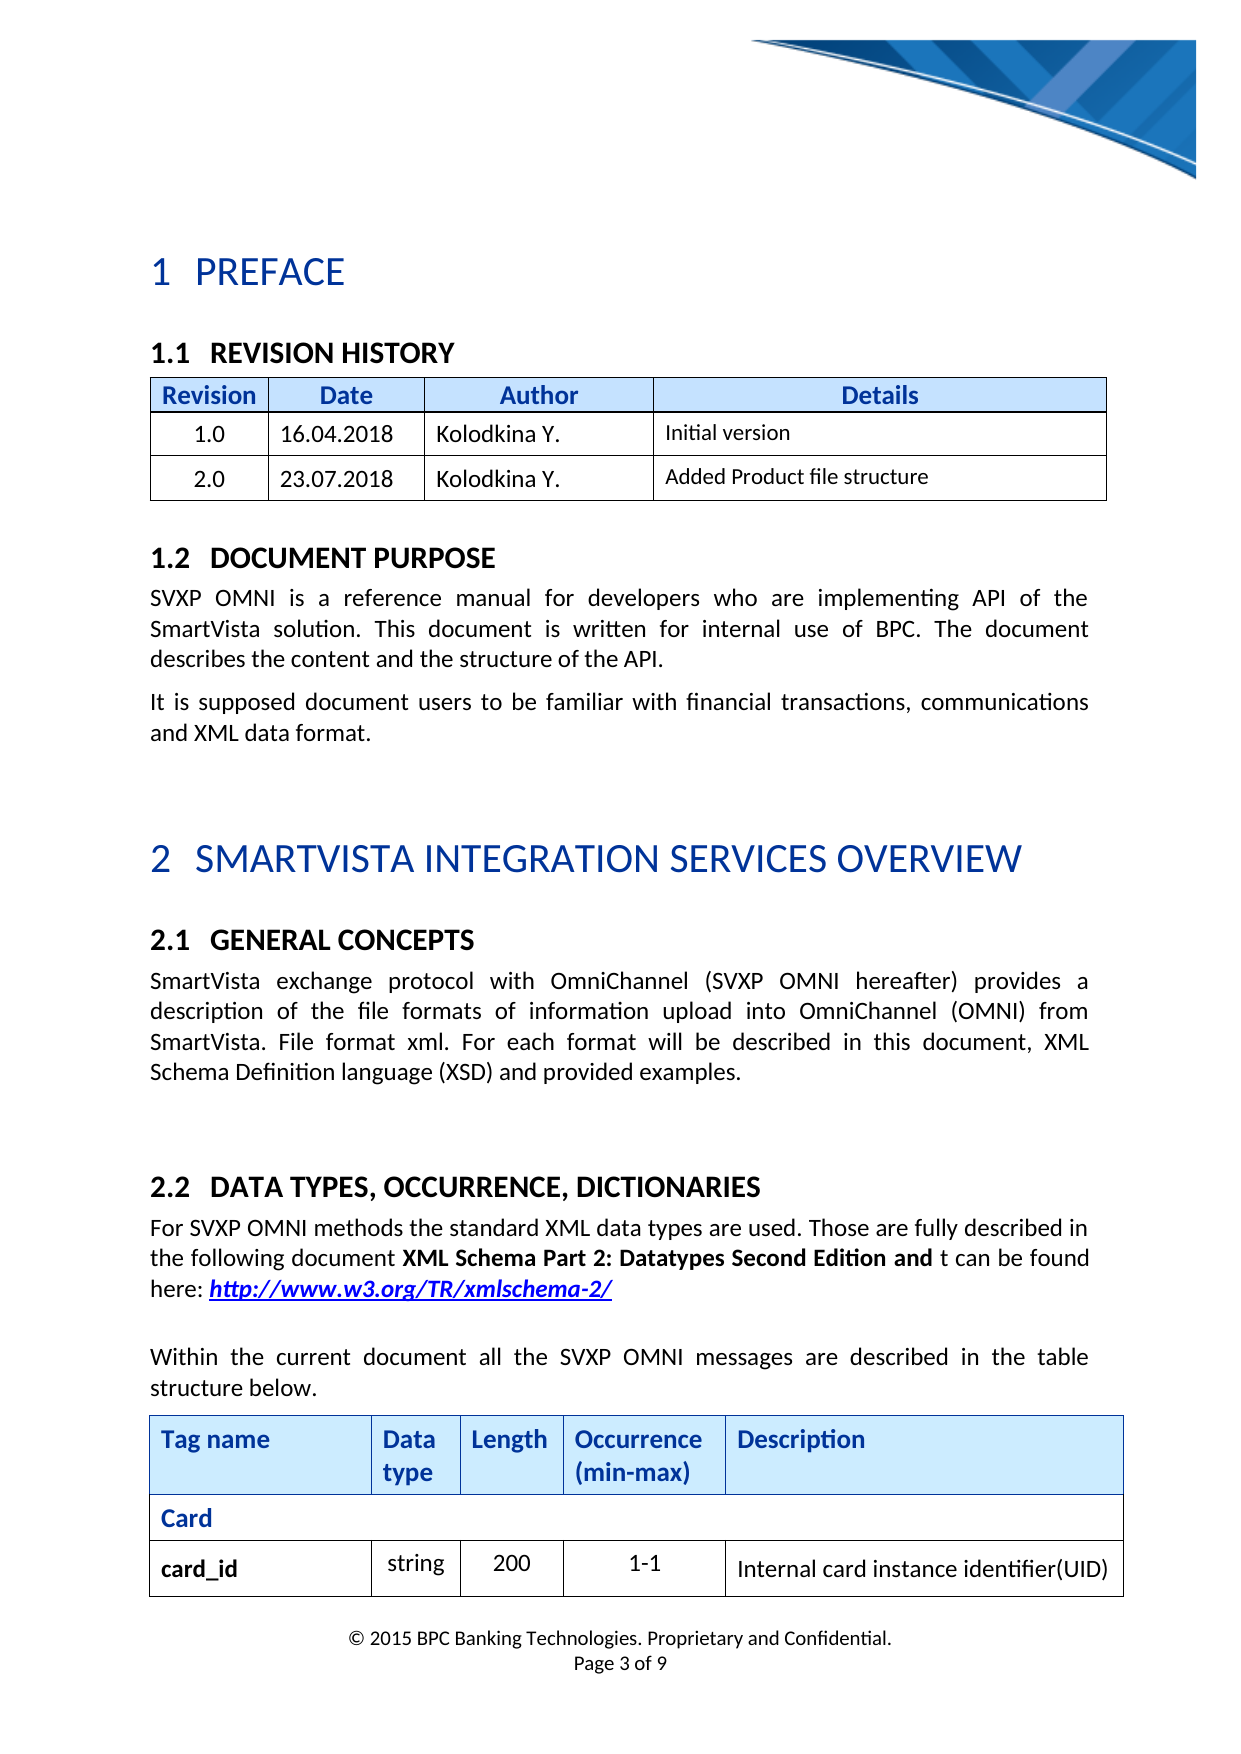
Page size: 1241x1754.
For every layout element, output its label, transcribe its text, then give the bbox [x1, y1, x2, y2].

picture [745, 38, 1197, 185]
table_header Author [425, 378, 653, 411]
subtitle General concepts [150, 921, 1090, 959]
table_header Revision [151, 378, 268, 411]
table_header Description [726, 1416, 1123, 1494]
table_header Date [269, 378, 424, 411]
table_cell 1-1 [564, 1541, 725, 1596]
table_cell Card [150, 1495, 1123, 1540]
table_cell 200 [461, 1541, 563, 1596]
table_header Length [461, 1416, 563, 1494]
subtitle Revision history [150, 333, 1090, 371]
table_header Tag name [150, 1416, 371, 1494]
table_cell Kolodkina Y. [425, 413, 653, 455]
table_cell card_id [150, 1541, 371, 1596]
subtitle It is supposed document users to be familiar with financial transactions, communications and XML data format. [150, 686, 1090, 747]
subtitle SVXP OMNI is a reference manual for developers who are implementing API of the SmartVista solution. This document is written for internal use of BPC. The document describes the content and the structure of the API. [150, 582, 1090, 674]
subtitle For SVXP OMNI methods the standard XML data types are used. Those are fully described in the following document XML Schema Part 2: Datatypes Second Edition and t can be found here: http://www.w3.org/TR/xmlschema-2/ [150, 1212, 1090, 1303]
table_cell Internal card instance identifier(UID) [726, 1541, 1123, 1596]
table_cell string [372, 1541, 460, 1596]
subtitle Document purpose [150, 538, 1090, 576]
table_cell Added Product file structure [654, 456, 1106, 499]
table_cell 2.0 [151, 456, 268, 499]
table_cell 23.07.2018 [269, 456, 424, 499]
table_header Occurrence (min-max) [564, 1416, 725, 1494]
table_header Details [654, 378, 1106, 411]
table_cell 16.04.2018 [269, 413, 424, 455]
subtitle PREFACE [150, 244, 1090, 295]
table_cell Kolodkina Y. [425, 456, 653, 499]
subtitle Data types, Occurrence, Dictionaries [150, 1167, 1090, 1206]
table_header Data type [372, 1416, 460, 1494]
table_cell 1.0 [151, 413, 268, 455]
subtitle SMARTVISTA INTEGRATION SERVICES OVERVIEW [150, 832, 1090, 883]
table_cell Initial version [654, 413, 1106, 455]
subtitle SmartVista exchange protocol with OmniChannel (SVXP OMNI hereafter) provides a description of the file formats of information upload into OmniChannel (OMNI) from SmartVista. File format xml. For each format will be described in this document, XML Schema Definition language (XSD) and provided examples. [150, 965, 1090, 1087]
subtitle Within the current document all the SVXP OMNI messages are described in the table structure below. [150, 1341, 1090, 1402]
